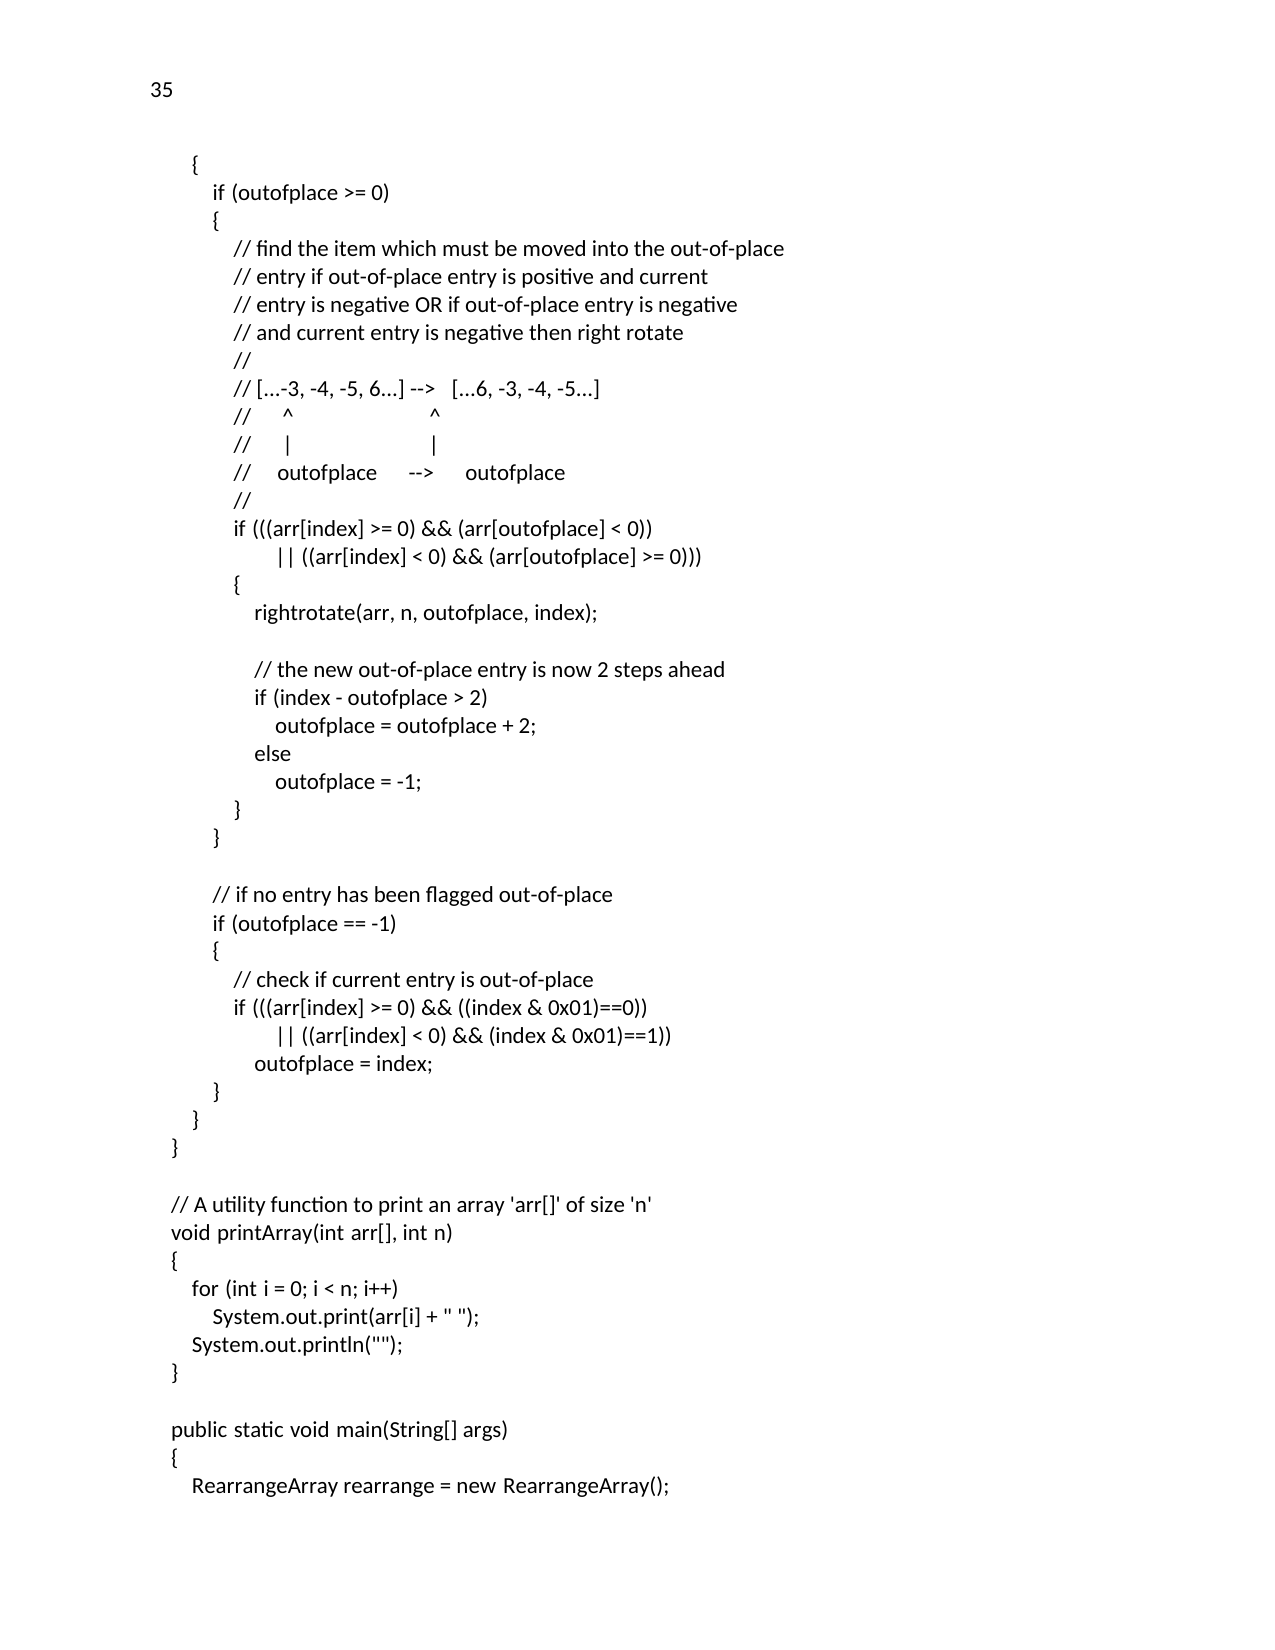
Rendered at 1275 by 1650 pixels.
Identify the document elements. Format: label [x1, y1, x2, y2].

table_header [150, 150, 987, 1499]
